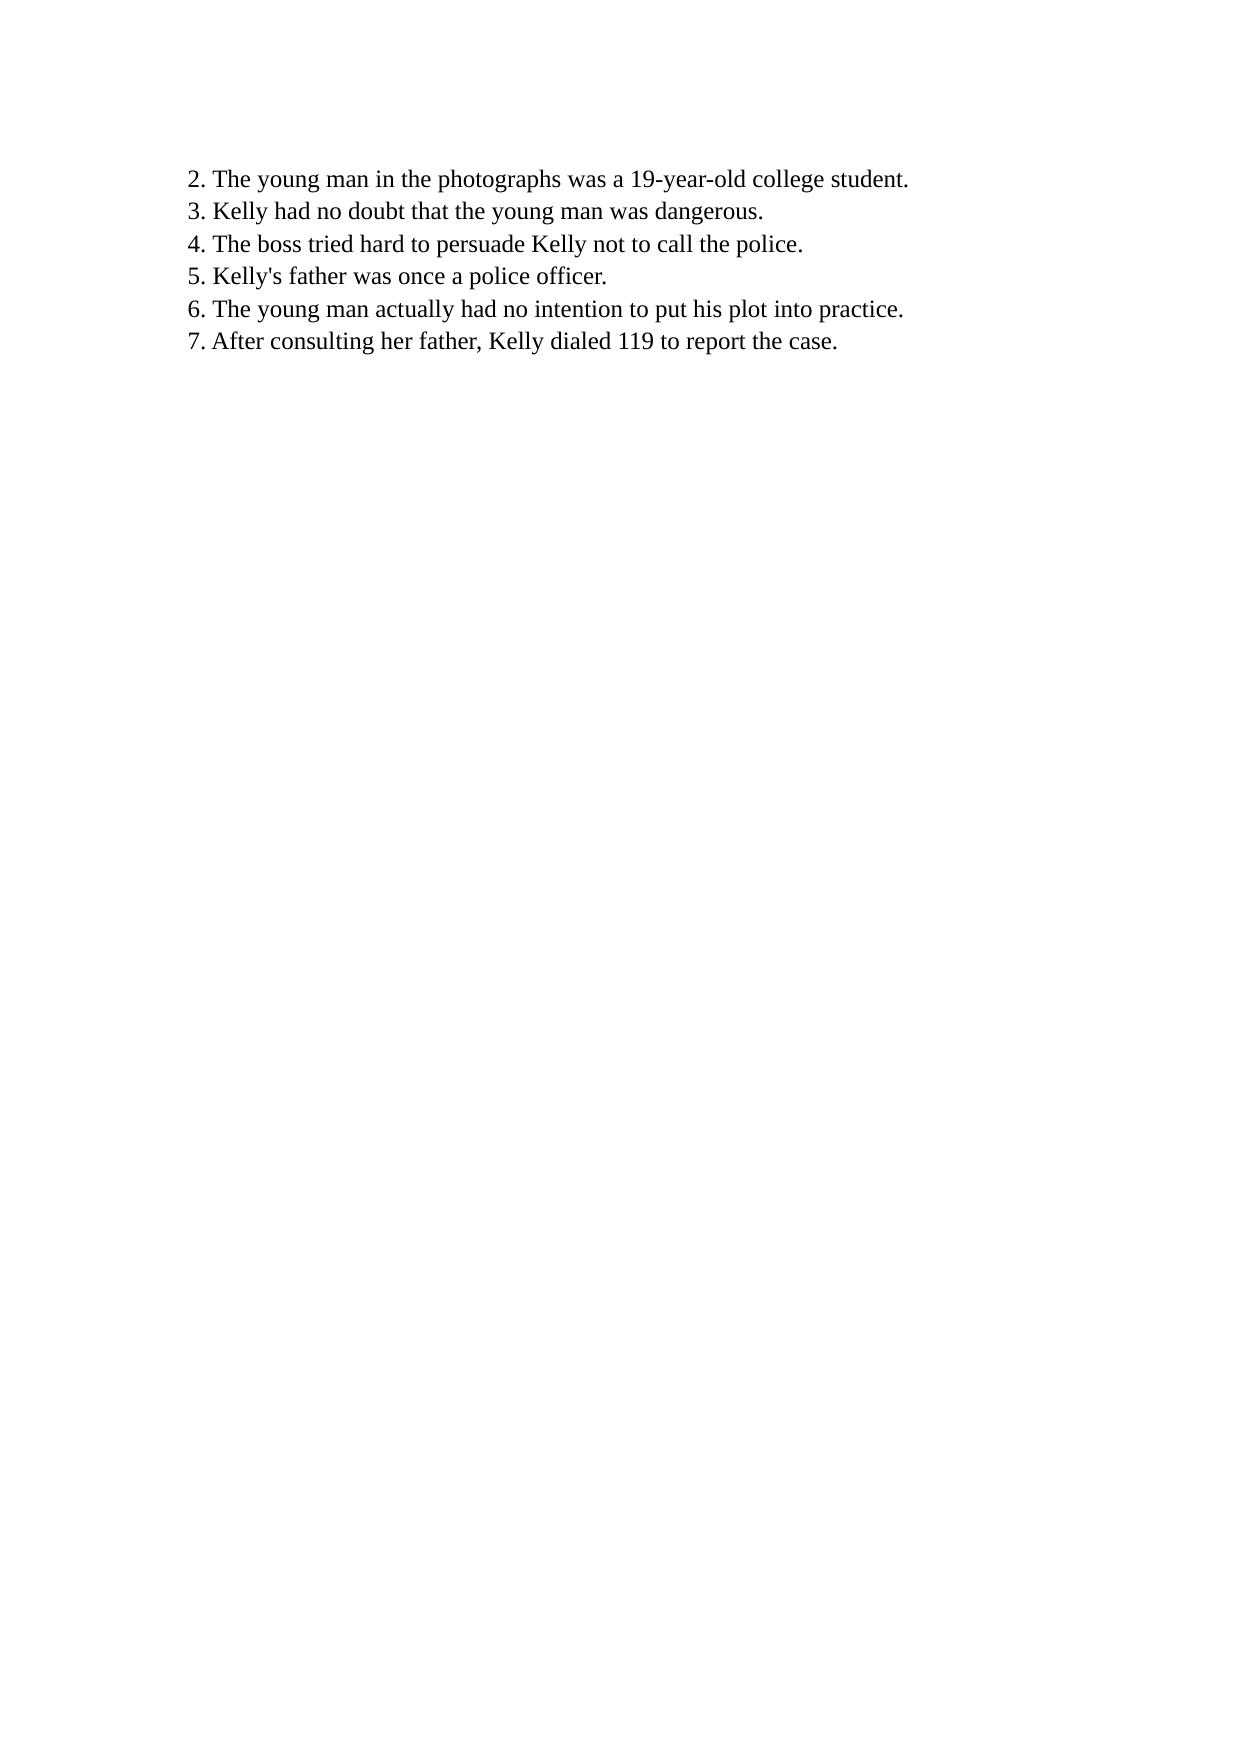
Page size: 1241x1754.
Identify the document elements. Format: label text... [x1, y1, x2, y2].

text 4. The boss tried hard to persuade Kelly not to call the police. [187, 227, 1053, 259]
text 3. Kelly had no doubt that the young man was dangerous. [187, 194, 1053, 227]
text 6. The young man actually had no intention to put his plot into practice. [187, 292, 1053, 324]
text 2. The young man in the photographs was a 19-year-old college student. [187, 162, 1053, 194]
text 7. After consulting her father, Kelly dialed 119 to report the case. [187, 324, 1053, 357]
text 5. Kelly's father was once a police officer. [187, 259, 1053, 292]
